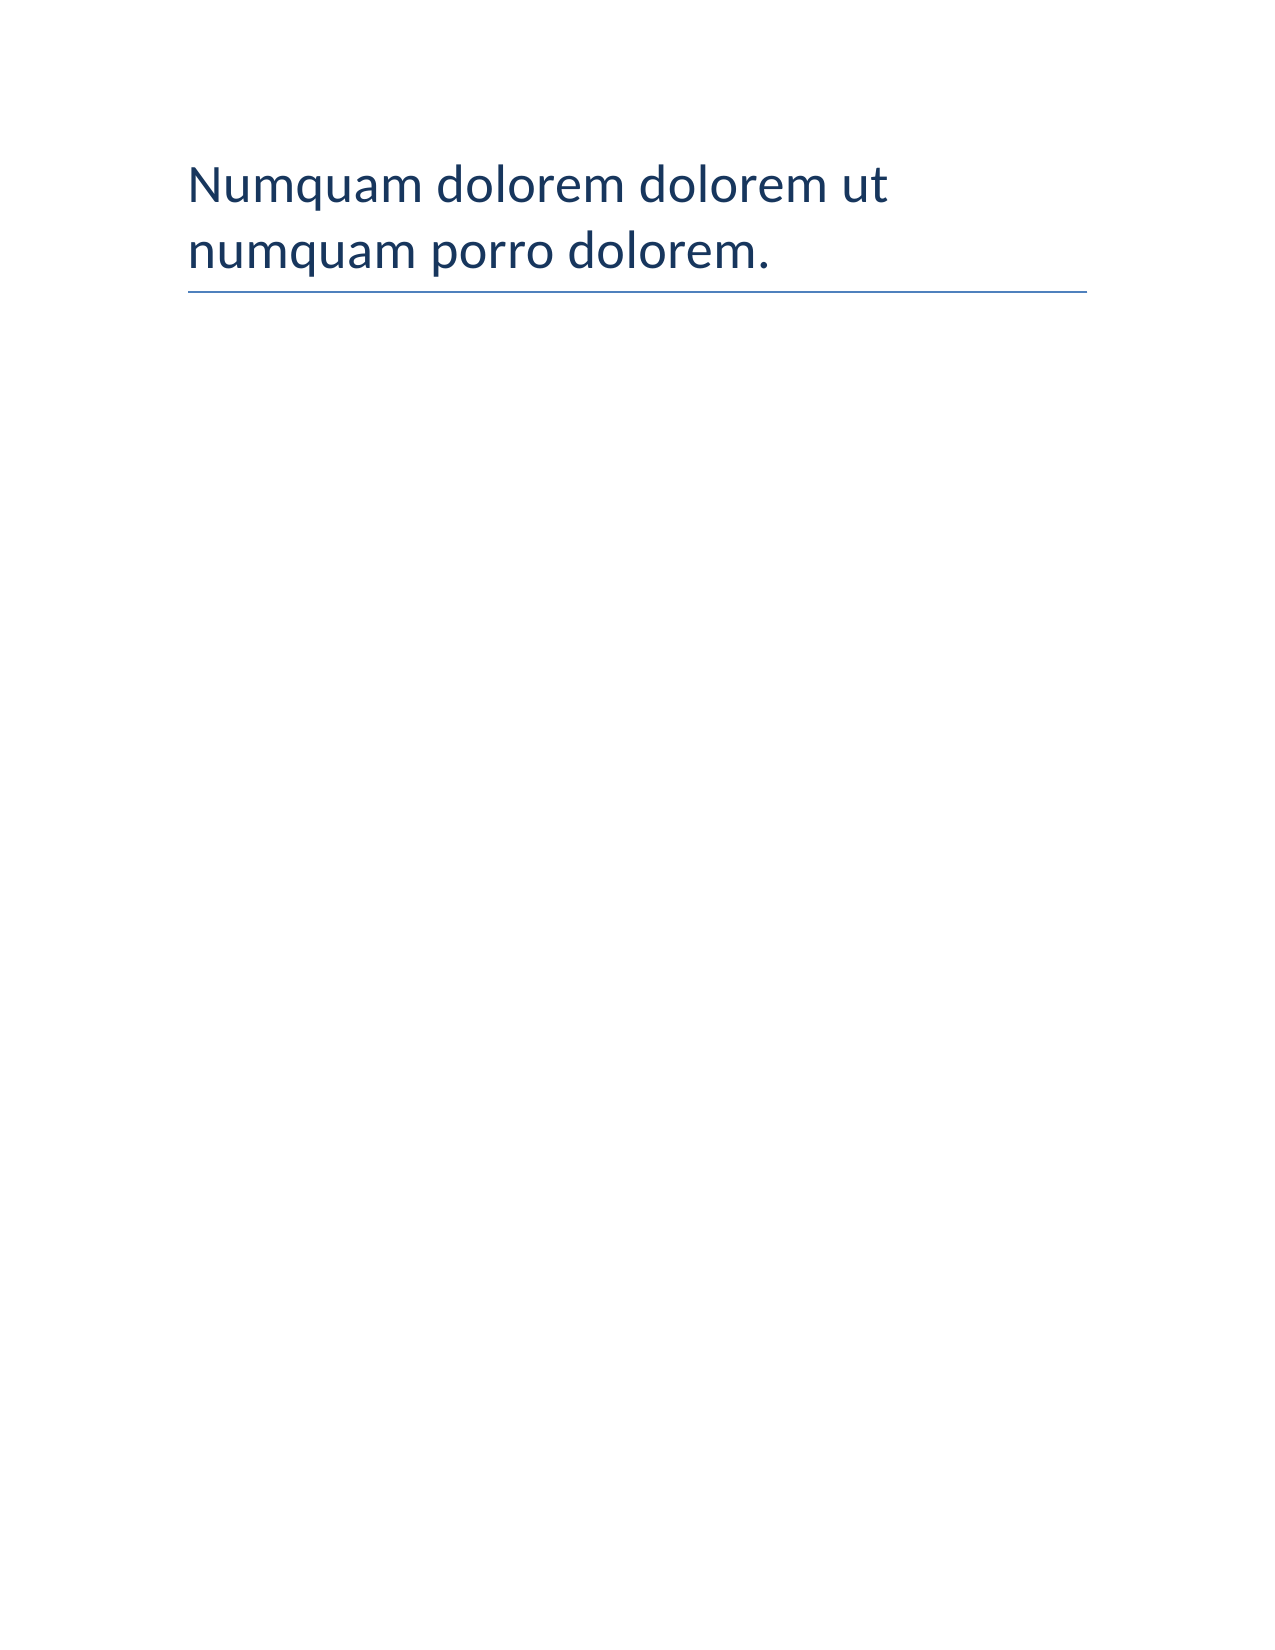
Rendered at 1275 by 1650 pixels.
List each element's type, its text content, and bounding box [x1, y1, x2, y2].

title Numquam dolorem dolorem ut numquam porro dolorem. [187, 150, 1087, 293]
